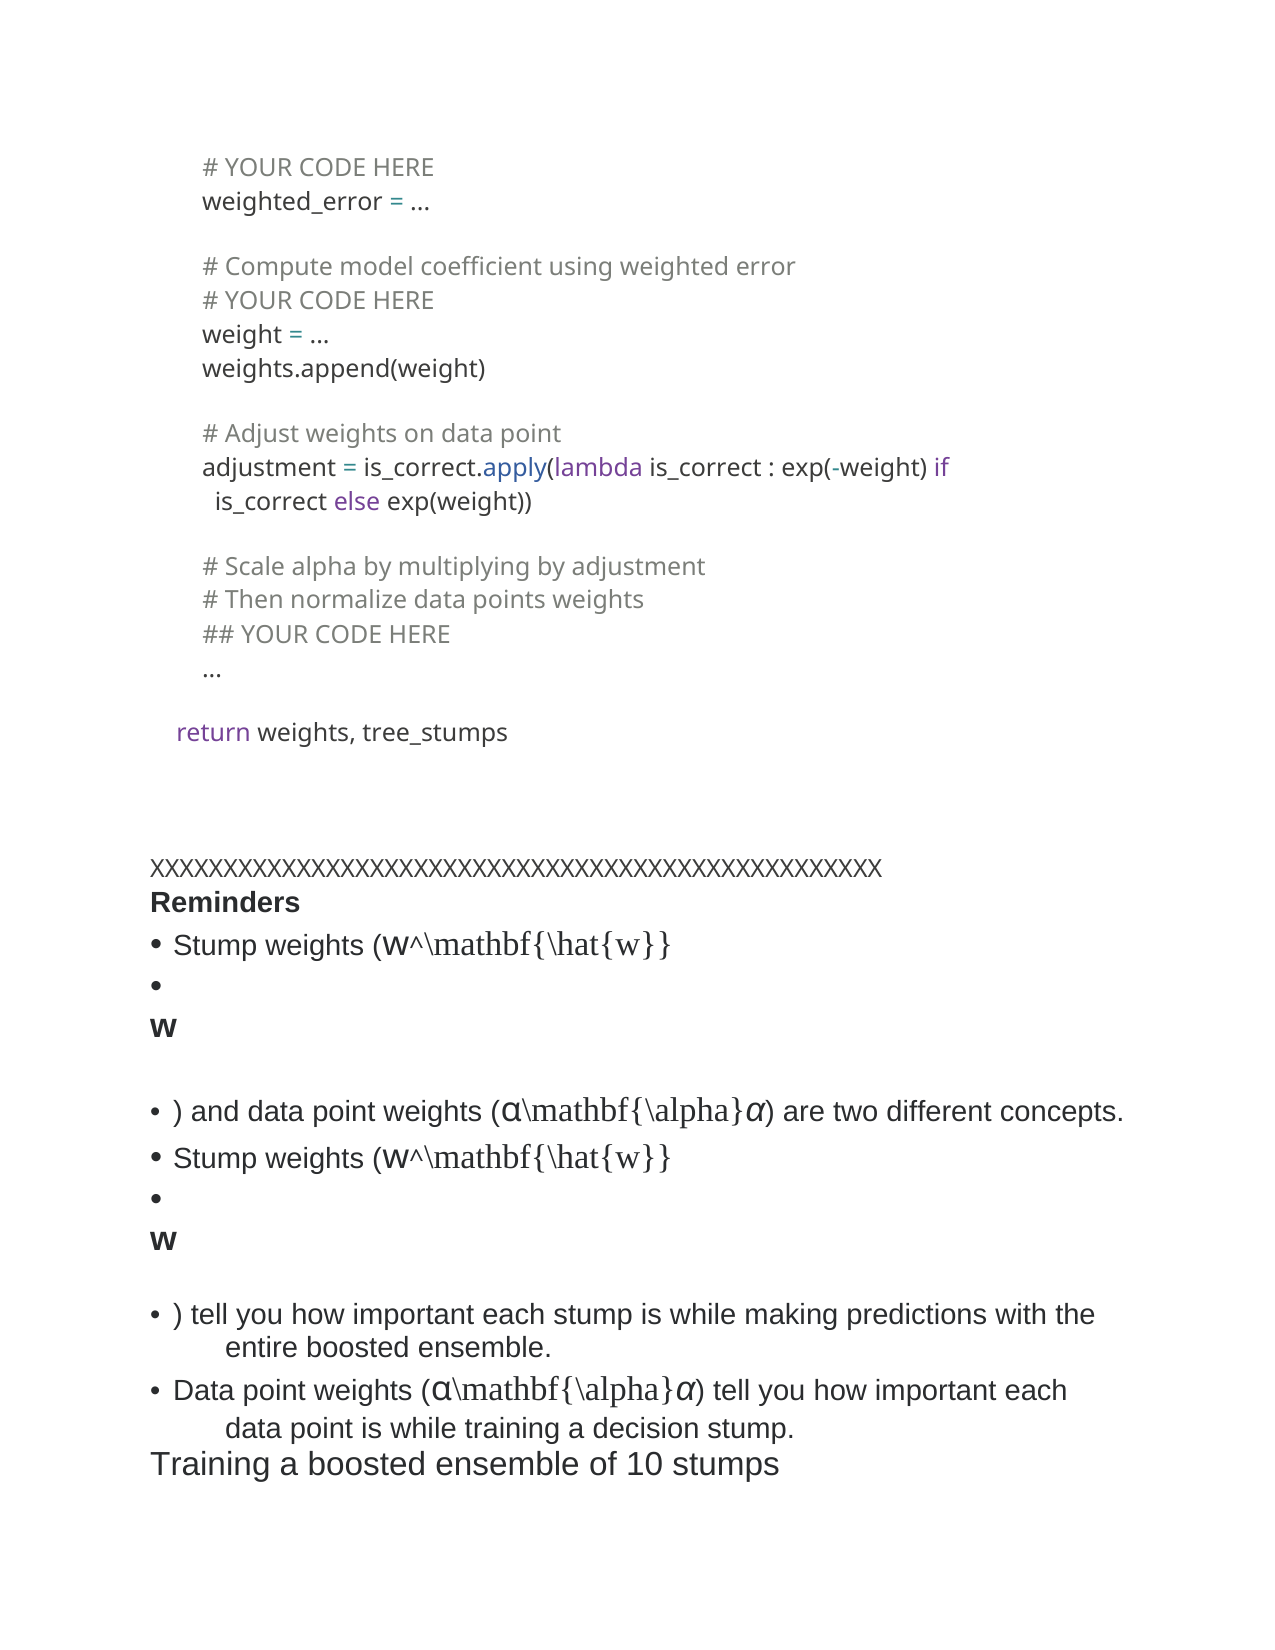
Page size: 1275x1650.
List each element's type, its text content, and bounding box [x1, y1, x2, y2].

text Reminders [150, 885, 1125, 919]
list Data point weights (α \mathbf{\alpha} α) tell you how important each data point is while training a decision stump. [150, 1364, 1125, 1444]
text ## YOUR CODE HERE [150, 616, 1125, 650]
text return weights, tree_stumps [150, 715, 1125, 749]
list ) tell you how important each stump is while making predictions with the entire boosted ensemble. [150, 1297, 1125, 1364]
text # Adjust weights on data point [150, 415, 1125, 449]
text # Scale alpha by multiplying by adjustment [150, 548, 1125, 582]
text # YOUR CODE HERE [150, 150, 1125, 184]
text XXXXXXXXXXXXXXXXXXXXXXXXXXXXXXXXXXXXXXXXXXXXXXXXXX [150, 851, 1125, 885]
text # Then normalize data points weights [150, 582, 1125, 616]
table_header w ^ [139, 966, 169, 1084]
text is_correct else exp(weight)) [150, 483, 1125, 518]
list Stump weights (w ^ \mathbf{\hat{w}} [150, 1131, 1125, 1178]
text adjustment = is_correct.apply(lambda is_correct : exp(-weight) if [150, 449, 1125, 483]
text weight = ... [150, 317, 1125, 351]
text ... [150, 650, 1125, 684]
text # YOUR CODE HERE [150, 283, 1125, 317]
text Training a boosted ensemble of 10 stumps [150, 1444, 1125, 1483]
table_header w ^ [139, 1178, 169, 1297]
list ) and data point weights (α \mathbf{\alpha} α) are two different concepts. [150, 1084, 1125, 1131]
list Stump weights (w ^ \mathbf{\hat{w}} [150, 919, 1125, 966]
text weights.append(weight) [150, 351, 1125, 385]
text # Compute model coefficient using weighted error [150, 249, 1125, 283]
text weighted_error = ... [150, 184, 1125, 218]
